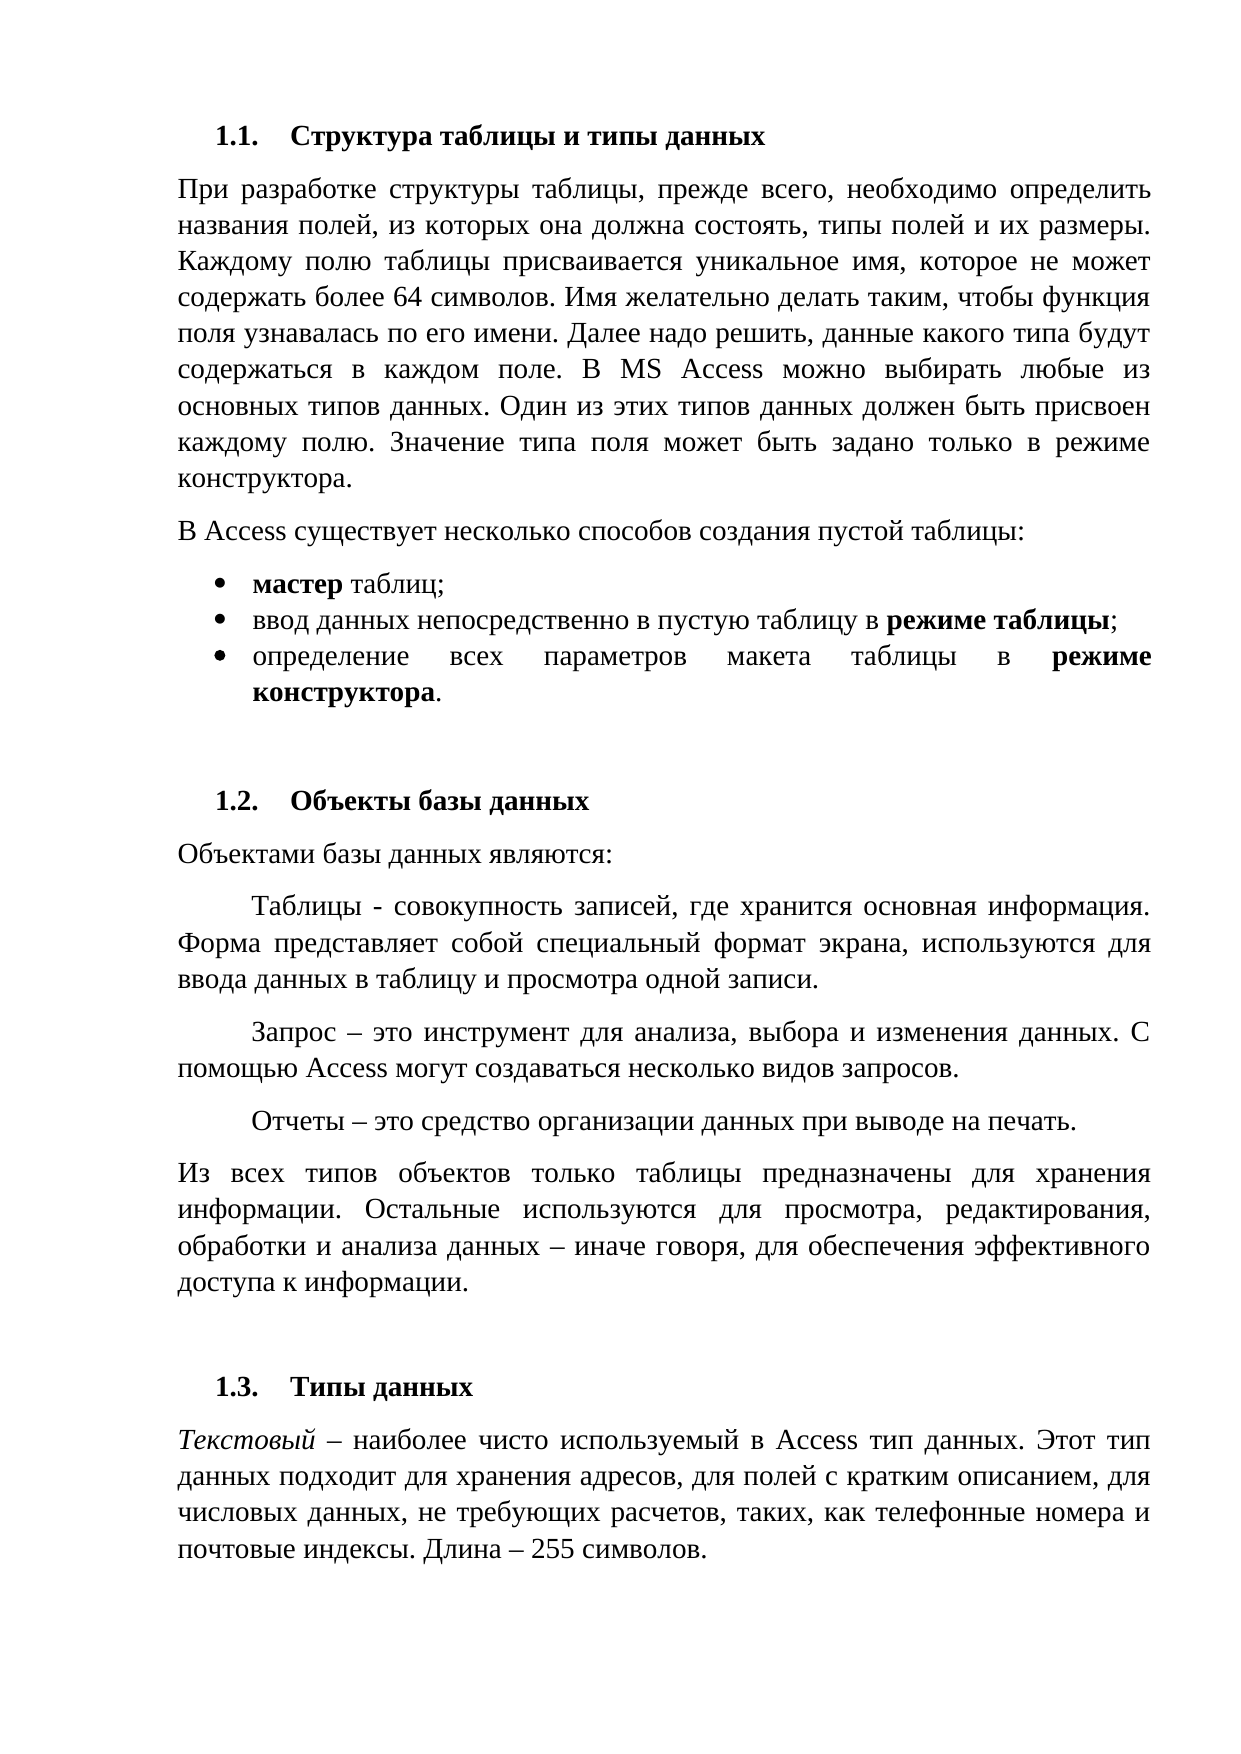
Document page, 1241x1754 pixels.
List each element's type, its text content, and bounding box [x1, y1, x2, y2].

list мастер таблиц; [215, 566, 1152, 599]
list определение всех параметров макета таблицы в режиме конструктора. [215, 638, 1152, 708]
text Текстовый – наиболее чисто используемый в Access тип данных. Этот тип данных подходит для хранения адресов, для полей с кратким описанием, для числовых данных, не требующих расчетов, таких, как телефонные номера и почтовые индексы. Длина – 255 символов. [177, 1422, 1152, 1564]
list Структура таблицы и типы данных [215, 118, 1152, 152]
list Типы данных [215, 1369, 1152, 1403]
text Отчеты – это средство организации данных при выводе на печать. [177, 1103, 1152, 1136]
text Запрос – это инструмент для анализа, выбора и изменения данных. С помощью Access могут создаваться несколько видов запросов. [177, 1014, 1152, 1083]
text Из всех типов объектов только таблицы предназначены для хранения информации. Остальные используются для просмотра, редактирования, обработки и анализа данных – иначе говоря, для обеспечения эффективного доступа к информации. [177, 1155, 1152, 1297]
text Таблицы - совокупность записей, где хранится основная информация. Форма представляет собой специальный формат экрана, используются для ввода данных в таблицу и просмотра одной записи. [177, 888, 1152, 994]
list ввод данных непосредственно в пустую таблицу в режиме таблицы; [215, 602, 1152, 636]
text При разработке структуры таблицы, прежде всего, необходимо определить названия полей, из которых она должна состоять, типы полей и их размеры. Каждому полю таблицы присваивается уникальное имя, которое не может содержать более 64 символов. Имя желательно делать таким, чтобы функция поля узнавалась по его имени. Далее надо решить, данные какого типа будут содержаться в каждом поле. В MS Access можно выбирать любые из основных типов данных. Один из этих типов данных должен быть присвоен каждому полю. Значение типа поля может быть задано только в режиме конструктора. [177, 171, 1152, 494]
list Объекты базы данных [215, 783, 1152, 816]
text Объектами базы данных являются: [177, 836, 1152, 869]
text В Access существует несколько способов создания пустой таблицы: [177, 513, 1152, 546]
